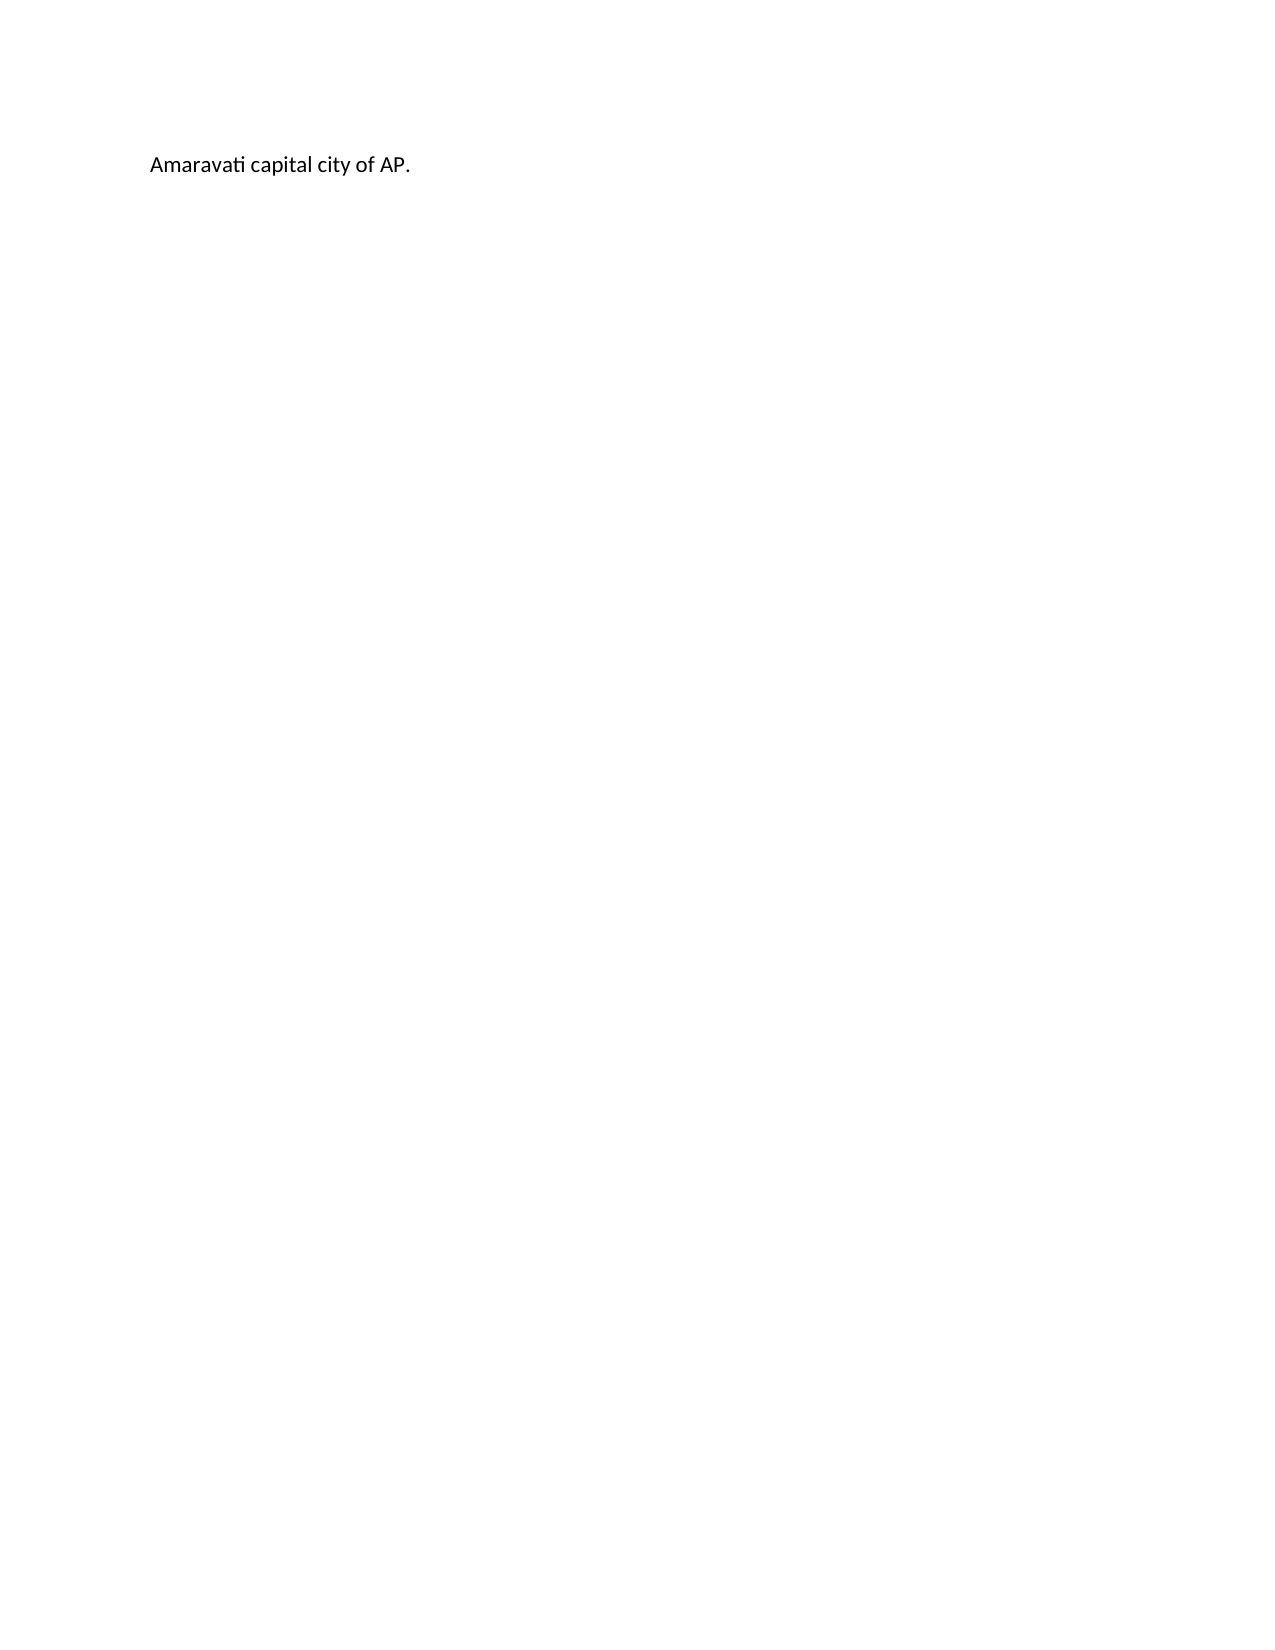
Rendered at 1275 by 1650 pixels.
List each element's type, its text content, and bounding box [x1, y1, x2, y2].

text Amaravati capital city of AP. [150, 150, 1125, 178]
